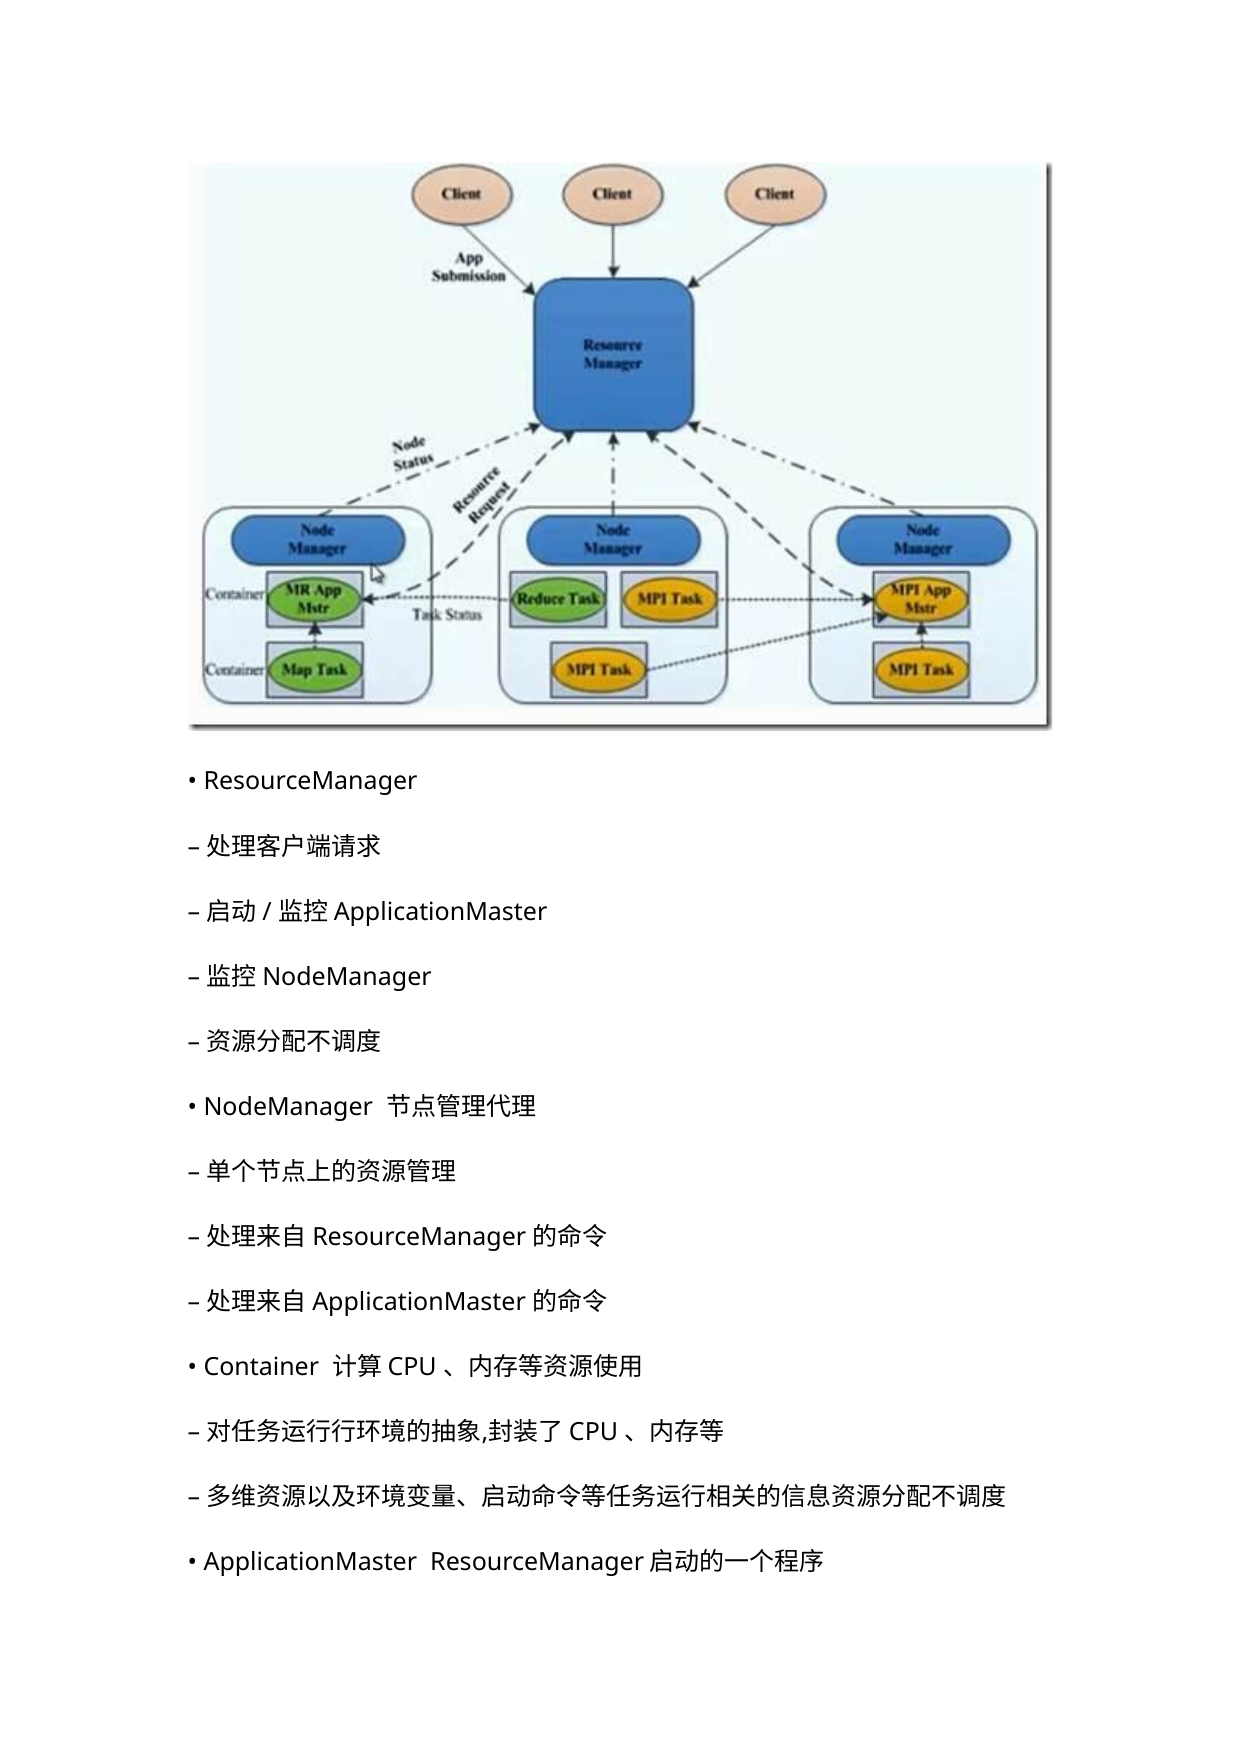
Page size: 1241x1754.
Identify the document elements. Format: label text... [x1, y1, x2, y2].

text – 处理客户端请求 [187, 812, 1053, 877]
text • NodeManager 节点管理代理 [187, 1072, 1053, 1137]
text – 处理来自 ResourceManager 的命令 [187, 1202, 1053, 1267]
text – 处理来自 ApplicationMaster 的命令 [187, 1267, 1053, 1332]
text – 单个节点上的资源管理 [187, 1137, 1053, 1202]
text • ResourceManager [187, 747, 1053, 812]
text • ApplicationMaster ResourceManager启动的一个程序 [187, 1527, 1053, 1592]
text – 监控 NodeManager [187, 942, 1053, 1007]
text – 对任务运行行环境的抽象,封装了 CPU 、内存等 [187, 1397, 1053, 1462]
picture [187, 162, 1053, 731]
text – 多维资源以及环境变量、启动命令等任务运行相关的信息资源分配不调度 [187, 1462, 1053, 1527]
text • Container 计算CPU 、内存等资源使用 [187, 1332, 1053, 1397]
text – 资源分配不调度 [187, 1007, 1053, 1072]
text – 启动 / 监控 ApplicationMaster [187, 877, 1053, 942]
